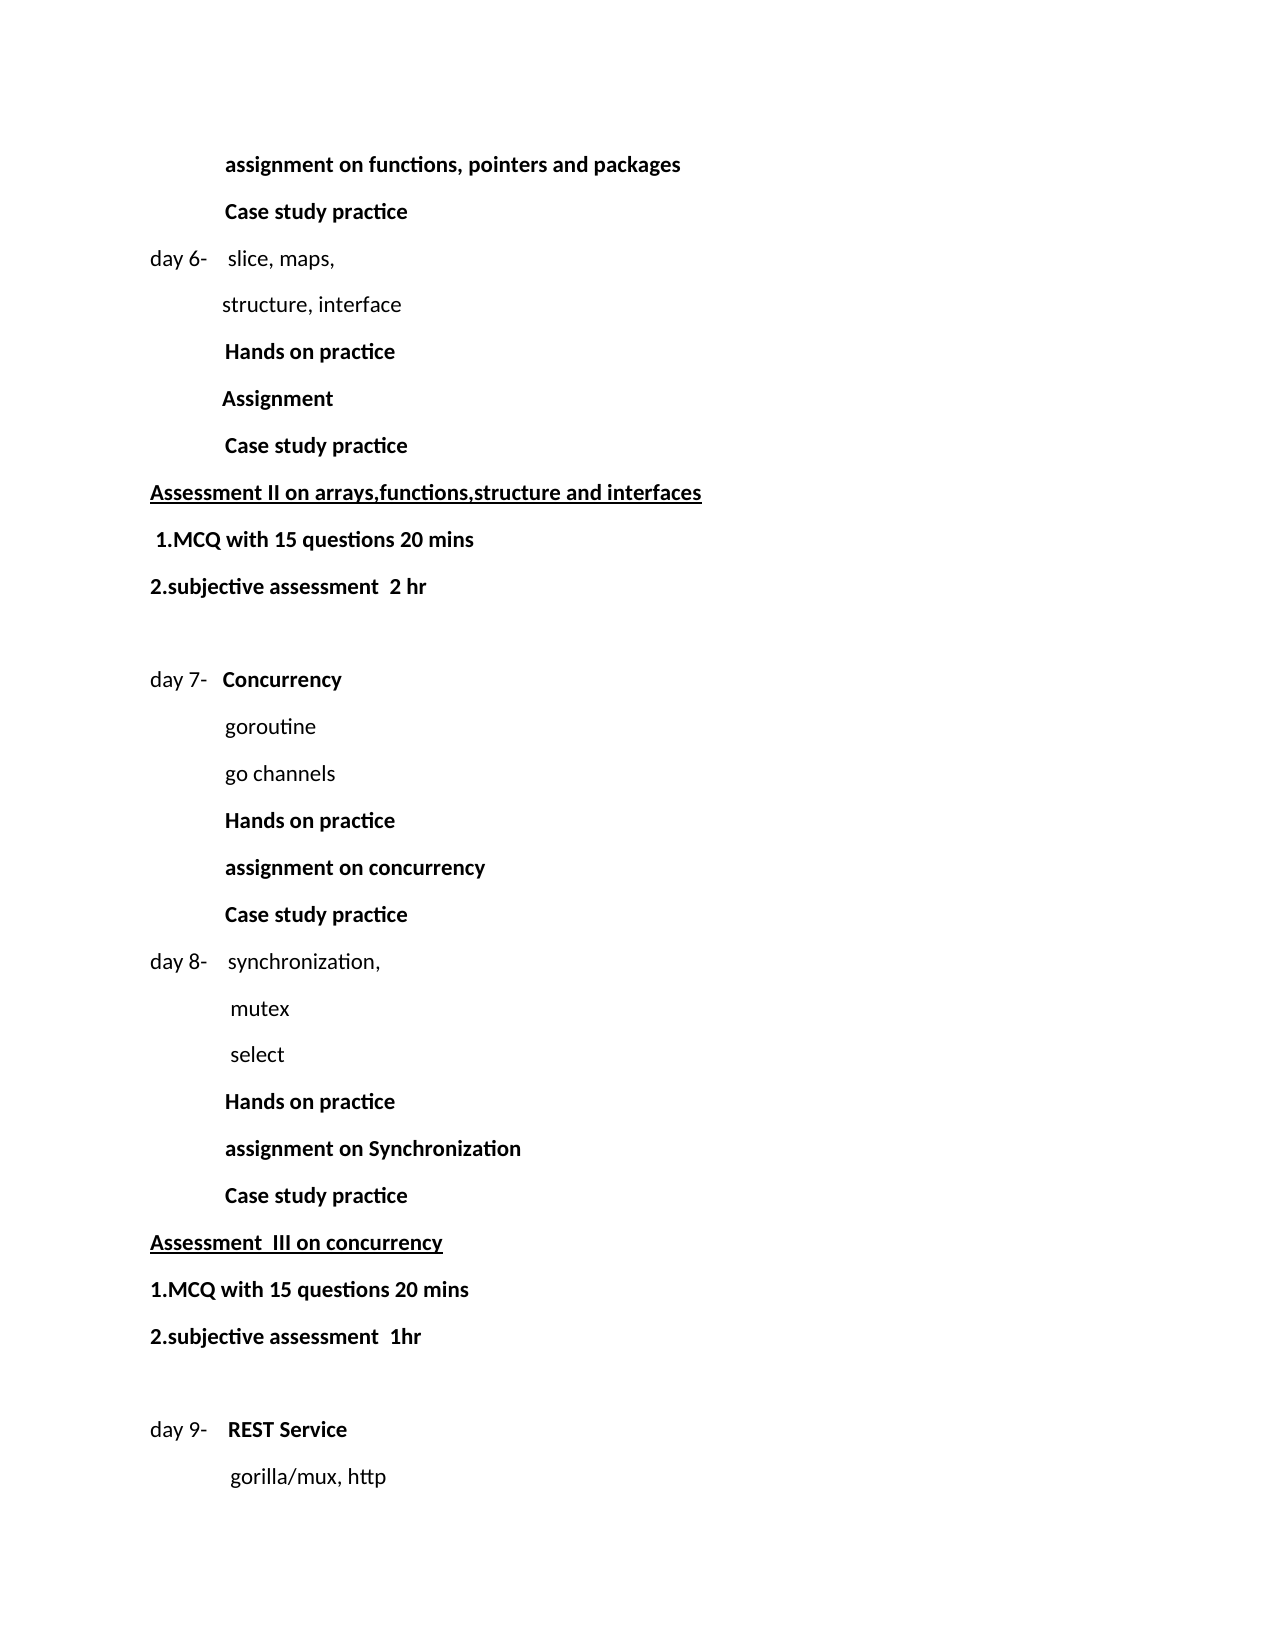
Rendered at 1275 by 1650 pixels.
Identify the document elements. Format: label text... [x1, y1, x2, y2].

text Assessment II on arrays,functions,structure and interfaces [150, 478, 1125, 506]
text day 6- slice, maps, [150, 244, 1125, 272]
text Case study practice [150, 1181, 1125, 1209]
text Case study practice [150, 197, 1125, 225]
text 2.subjective assessment 1hr [150, 1322, 1125, 1350]
text day 8- synchronization, [150, 947, 1125, 975]
text Hands on practice [150, 1087, 1125, 1116]
text assignment on functions, pointers and packages [150, 150, 1125, 178]
text goroutine [150, 712, 1125, 741]
text Assessment III on concurrency [150, 1228, 1125, 1256]
text day 7- Concurrency [150, 666, 1125, 694]
text assignment on concurrency [150, 853, 1125, 881]
text Hands on practice [150, 337, 1125, 366]
text day 9- REST Service [150, 1416, 1125, 1444]
text 1.MCQ with 15 questions 20 mins [150, 1275, 1125, 1303]
text 2.subjective assessment 2 hr [150, 572, 1125, 600]
text Assignment [150, 384, 1125, 412]
text select [150, 1041, 1125, 1069]
text Hands on practice [150, 806, 1125, 834]
text Case study practice [150, 431, 1125, 459]
text assignment on Synchronization [150, 1134, 1125, 1162]
text gorilla/mux, http [150, 1462, 1125, 1491]
text structure, interface [150, 291, 1125, 319]
text go channels [150, 759, 1125, 787]
text 1.MCQ with 15 questions 20 mins [150, 525, 1125, 553]
text Case study practice [150, 900, 1125, 928]
text mutex [150, 994, 1125, 1022]
